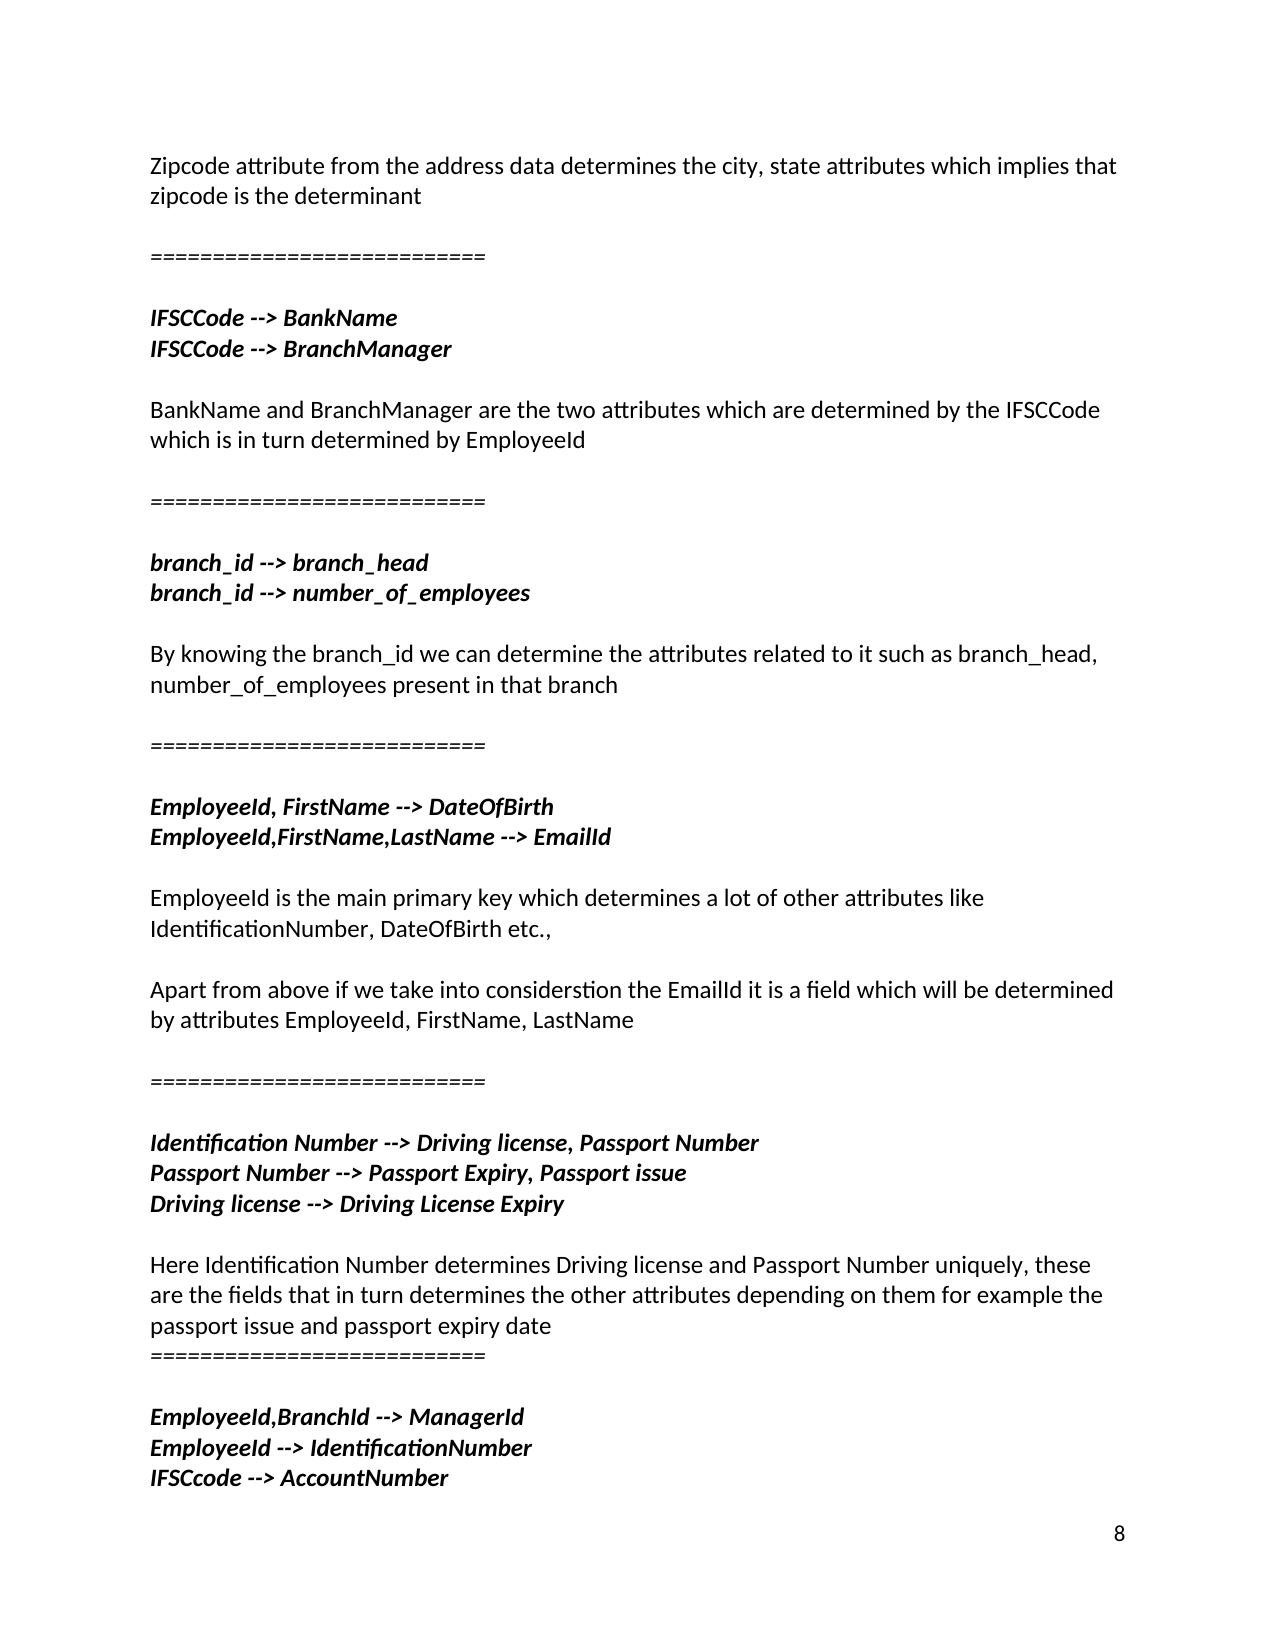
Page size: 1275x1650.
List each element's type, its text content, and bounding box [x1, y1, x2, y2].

text Driving license --> Driving License Expiry [150, 1188, 1125, 1218]
text =========================== [150, 730, 1125, 760]
text =========================== [150, 242, 1125, 272]
text =========================== [150, 486, 1125, 516]
text branch_id --> branch_head [150, 547, 1125, 577]
text IFSCcode --> AccountNumber [150, 1462, 1125, 1493]
text Identification Number --> Driving license, Passport Number [150, 1127, 1125, 1157]
text Zipcode attribute from the address data determines the city, state attributes which implies that zipcode is the determinant [150, 150, 1125, 211]
text By knowing the branch_id we can determine the attributes related to it such as branch_head, number_of_employees present in that branch [150, 638, 1125, 699]
text EmployeeId,BranchId --> ManagerId [150, 1401, 1125, 1432]
text EmployeeId,FirstName,LastName --> EmailId [150, 821, 1125, 852]
text EmployeeId is the main primary key which determines a lot of other attributes like IdentificationNumber, DateOfBirth etc., [150, 882, 1125, 943]
text Apart from above if we take into considerstion the EmailId it is a field which will be determined by attributes EmployeeId, FirstName, LastName [150, 974, 1125, 1035]
text EmployeeId --> IdentificationNumber [150, 1432, 1125, 1462]
text =========================== [150, 1066, 1125, 1096]
text =========================== [150, 1340, 1125, 1371]
text branch_id --> number_of_employees [150, 577, 1125, 608]
text IFSCCode --> BranchManager [150, 333, 1125, 364]
text Here Identification Number determines Driving license and Passport Number uniquely, these are the fields that in turn determines the other attributes depending on them for example the passport issue and passport expiry date [150, 1249, 1125, 1340]
text BankName and BranchManager are the two attributes which are determined by the IFSCCode which is in turn determined by EmployeeId [150, 394, 1125, 455]
text EmployeeId, FirstName --> DateOfBirth [150, 791, 1125, 821]
text IFSCCode --> BankName [150, 303, 1125, 333]
text Passport Number --> Passport Expiry, Passport issue [150, 1157, 1125, 1188]
